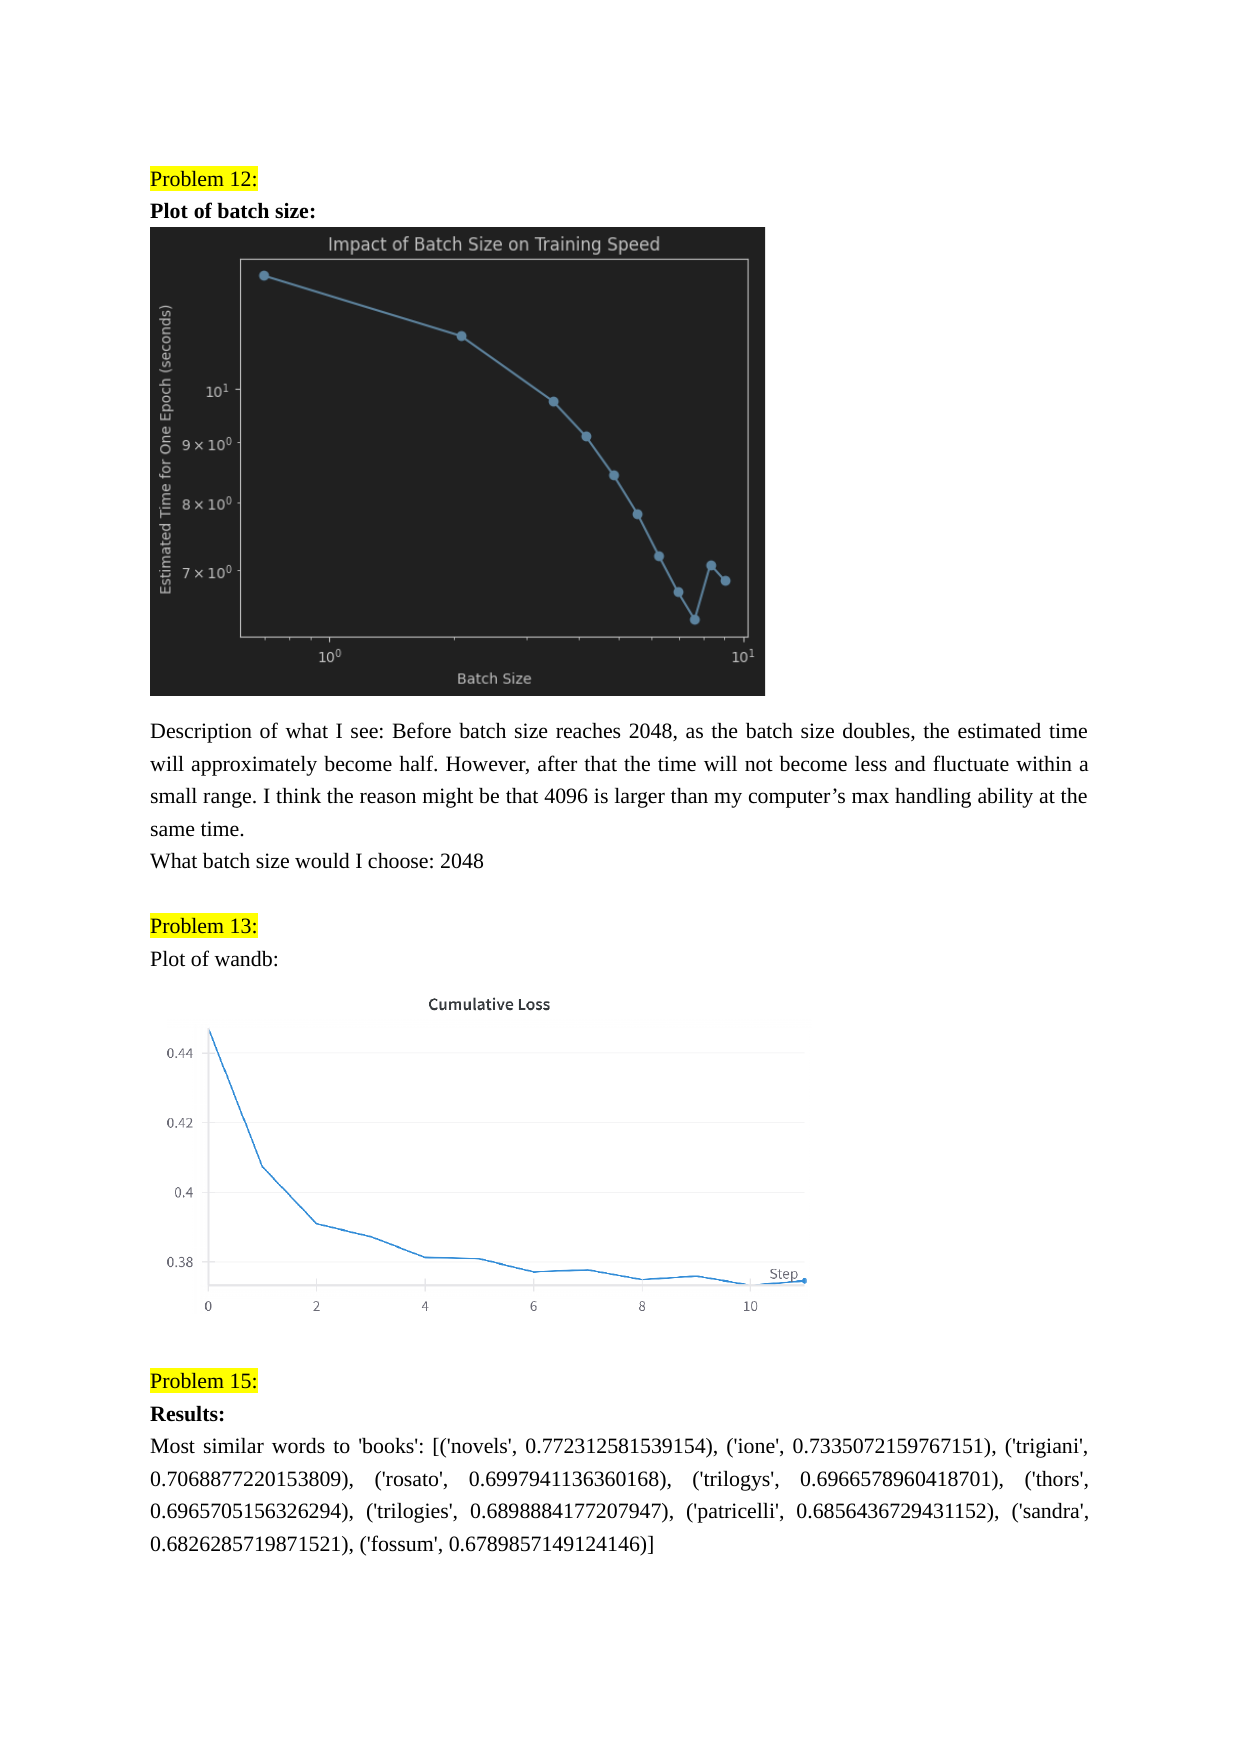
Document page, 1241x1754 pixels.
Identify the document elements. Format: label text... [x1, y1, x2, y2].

text Plot of wandb: [150, 942, 1090, 974]
text Plot of batch size: [150, 194, 1090, 227]
text What batch size would I choose: 2048 [150, 844, 1090, 877]
picture [150, 974, 828, 1331]
text Problem 12: [150, 162, 1090, 194]
text Results: [150, 1397, 1090, 1429]
picture [150, 227, 766, 696]
text Problem 13: [150, 909, 1090, 942]
text Description of what I see: Before batch size reaches 2048, as the batch size doubles, the estimated time will approximately become half. However, after that the time will not become less and fluctuate within a small range. I think the reason might be that 4096 is larger than my computer’s max handling ability at the same time. [150, 714, 1090, 844]
text Problem 15: [150, 1364, 1090, 1397]
text Most similar words to 'books': [('novels', 0.772312581539154), ('ione', 0.7335072159767151), ('trigiani', 0.7068877220153809), ('rosato', 0.6997941136360168), ('trilogys', 0.6966578960418701), ('thors', 0.6965705156326294), ('trilogies', 0.6898884177207947), ('patricelli', 0.6856436729431152), ('sandra', 0.6826285719871521), ('fossum', 0.6789857149124146)] [150, 1429, 1090, 1559]
